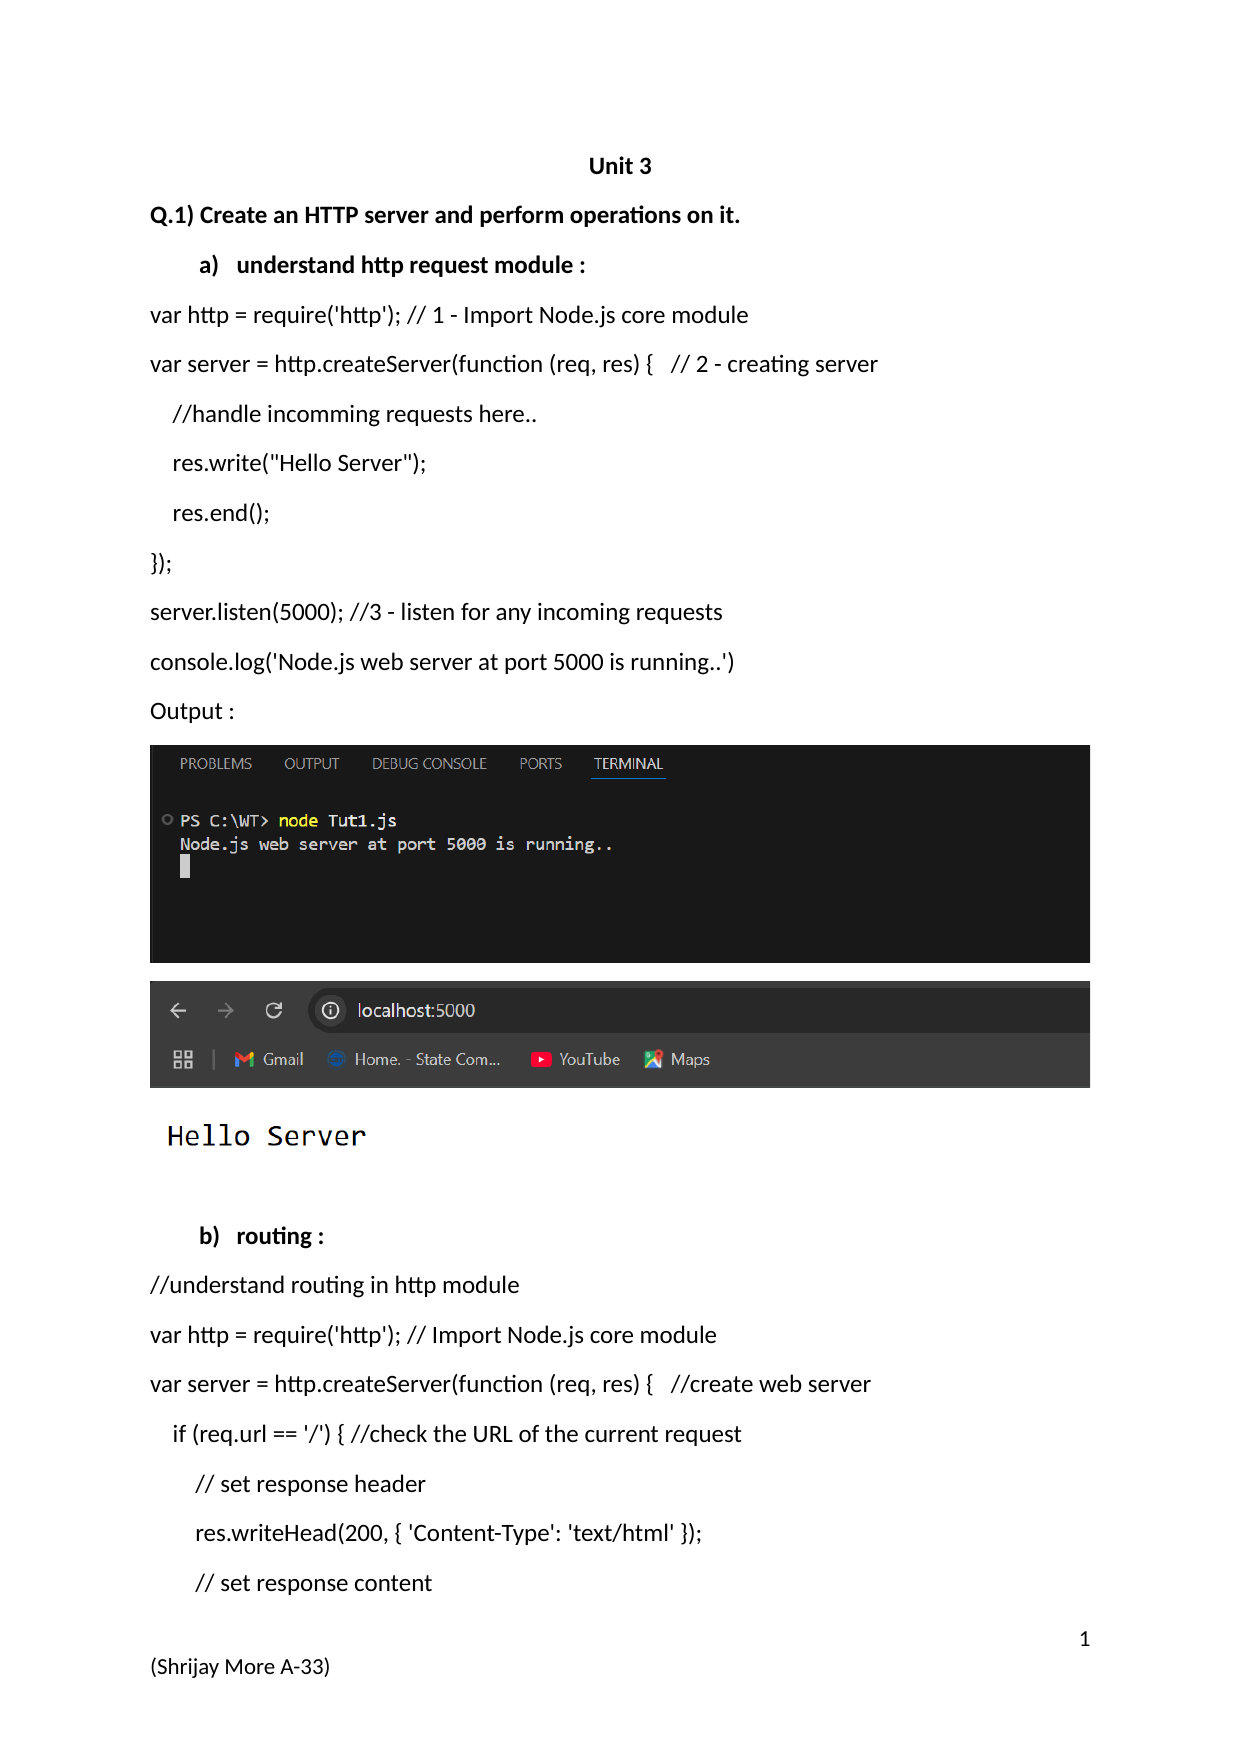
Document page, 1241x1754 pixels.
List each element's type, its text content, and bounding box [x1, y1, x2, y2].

text // set response content [150, 1567, 1090, 1597]
list understand http request module : [199, 249, 1090, 280]
text var http = require('http'); // 1 - Import Node.js core module [150, 299, 1090, 329]
text Output : [150, 695, 1090, 726]
text res.end(); [150, 497, 1090, 528]
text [150, 1517, 1090, 1548]
text Unit 3 [150, 150, 1090, 181]
text var http = require('http'); // Import Node.js core module [150, 1319, 1090, 1349]
text // set response header [150, 1468, 1090, 1498]
picture [150, 745, 1091, 963]
text //understand routing in http module [150, 1269, 1090, 1300]
text var server = http.createServer(function (req, res) { //create web server [150, 1369, 1090, 1399]
text res.write("Hello Server"); [150, 447, 1090, 478]
text //handle incomming requests here.. [150, 398, 1090, 428]
text Q.1) Create an HTTP server and perform operations on it. [150, 199, 1090, 230]
text server.listen(5000); //3 - listen for any incoming requests [150, 596, 1090, 627]
text if (req.url == '/') { //check the URL of the current request [150, 1418, 1090, 1449]
text console.log('Node.js web server at port 5000 is running..') [150, 646, 1090, 676]
list routing : [199, 1220, 1090, 1250]
picture [150, 981, 1091, 1201]
text var server = http.createServer(function (req, res) { // 2 - creating server [150, 348, 1090, 379]
text }); [150, 547, 1090, 577]
